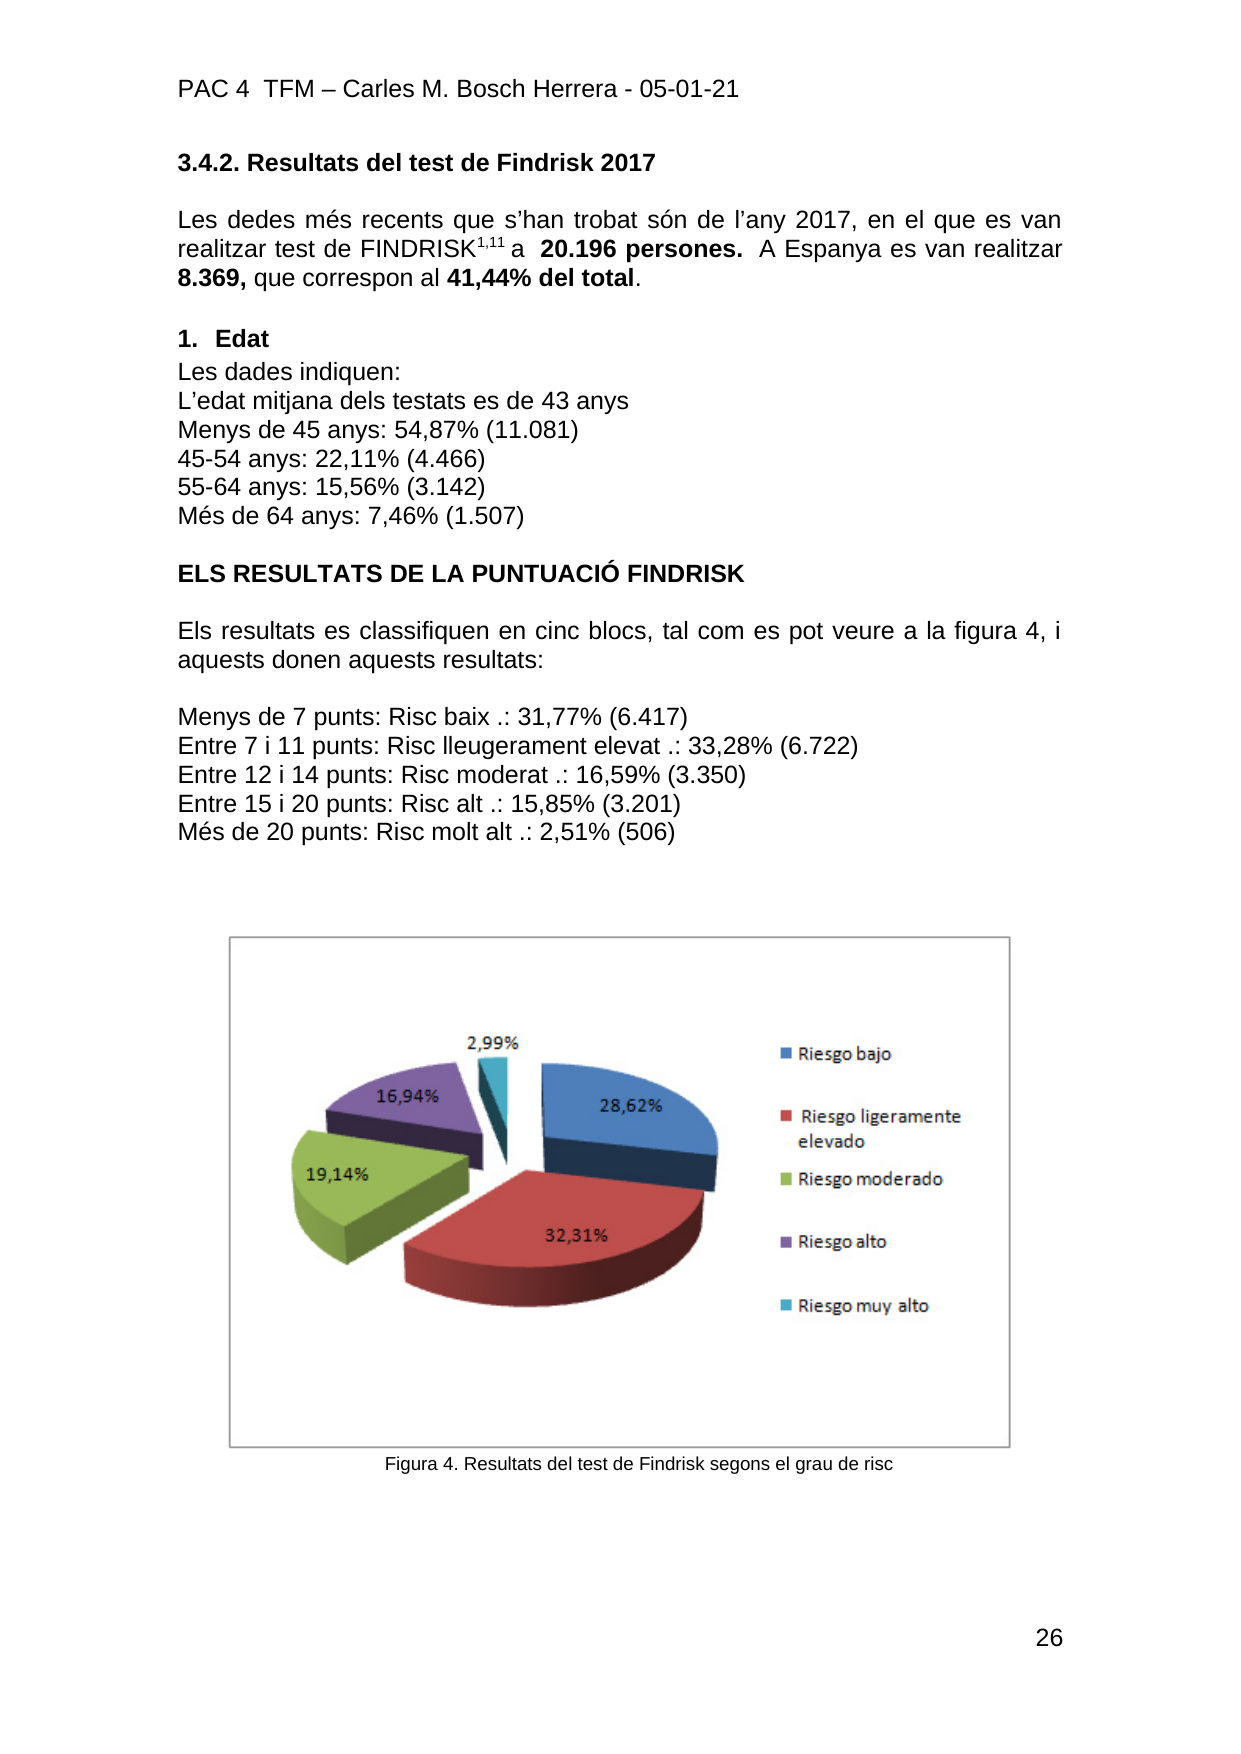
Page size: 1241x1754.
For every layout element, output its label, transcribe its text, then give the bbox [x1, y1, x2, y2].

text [177, 148, 1063, 176]
text ELS RESULTATS DE LA PUNTUACIÓ FINDRISK [177, 559, 1063, 587]
text 55-64 anys: 15,56% (3.142) [177, 472, 1063, 501]
text Menys de 7 punts: Risc baix .: 31,77% (6.417) [177, 702, 1063, 731]
text Més de 64 anys: 7,46% (1.507) [177, 501, 1063, 530]
text L’edat mitjana dels testats es de 43 anys [177, 386, 1063, 415]
text Entre 12 i 14 punts: Risc moderat .: 16,59% (3.350) [177, 760, 1063, 789]
text Menys de 45 anys: 54,87% (11.081) [177, 415, 1063, 444]
text Les dades indiquen: [177, 357, 1063, 386]
text Entre 7 i 11 punts: Risc lleugerament elevat .: 33,28% (6.722) [177, 731, 1063, 760]
text 45-54 anys: 22,11% (4.466) [177, 444, 1063, 472]
text Figura 4. Resultats del test de Findrisk segons el grau de risc [215, 1453, 1063, 1474]
text Entre 15 i 20 punts: Risc alt .: 15,85% (3.201) [177, 789, 1063, 817]
list Edat [177, 324, 1063, 353]
text Els resultats es classifiquen en cinc blocs, tal com es pot veure a la figura 4, i aquests donen aquests resultats: [177, 616, 1063, 674]
text Les dedes més recents que s’han trobat són de l’any 2017, en el que es van realitzar test de FINDRISK1,11 a 20.196 persones. A Espanya es van realitzar 8.369, que correspon al 41,44% del total. [177, 205, 1063, 291]
text Més de 20 punts: Risc molt alt .: 2,51% (506) [177, 817, 1063, 846]
picture [223, 932, 1017, 1453]
